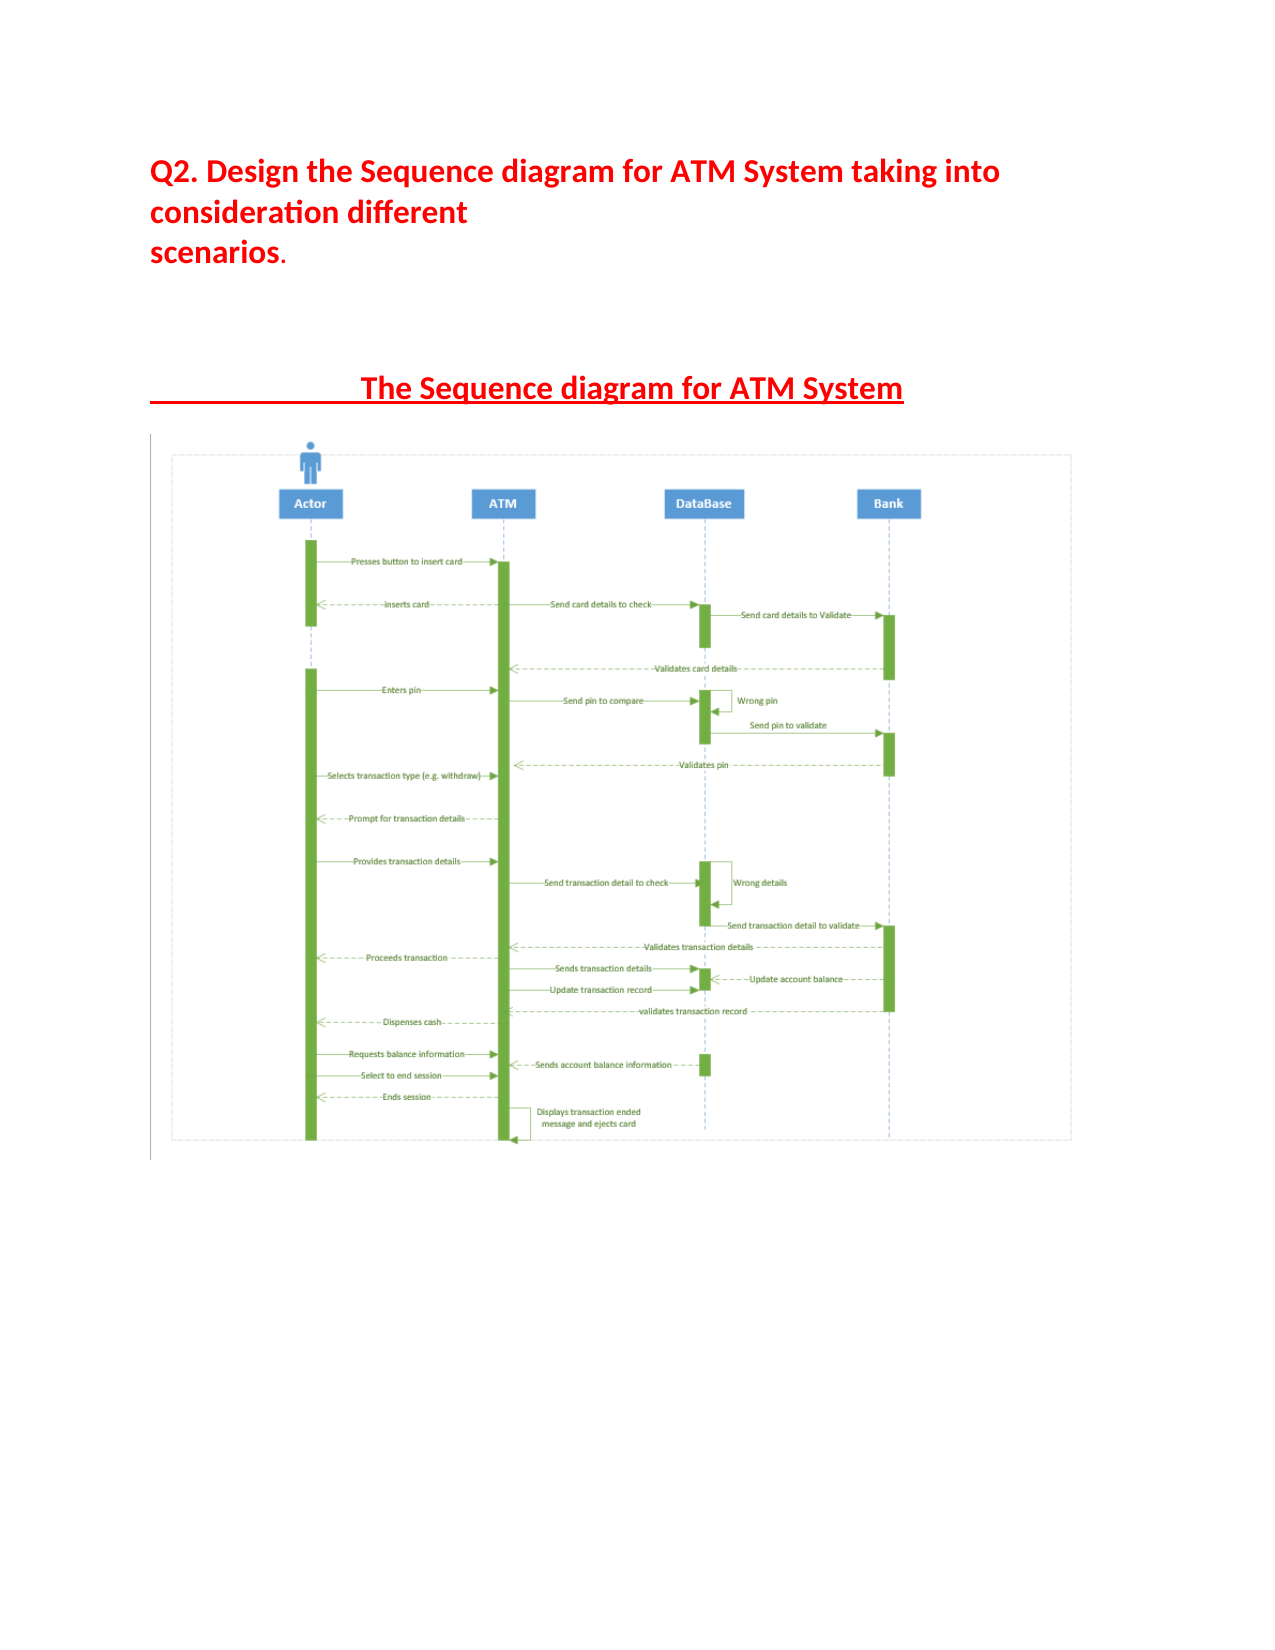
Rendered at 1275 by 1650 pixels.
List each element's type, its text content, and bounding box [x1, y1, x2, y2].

text scenarios. [150, 231, 1125, 272]
text Q2. Design the Sequence diagram for ATM System taking into consideration different [150, 150, 1125, 231]
picture [150, 434, 1091, 1160]
text The Sequence diagram for ATM System [150, 367, 1125, 407]
